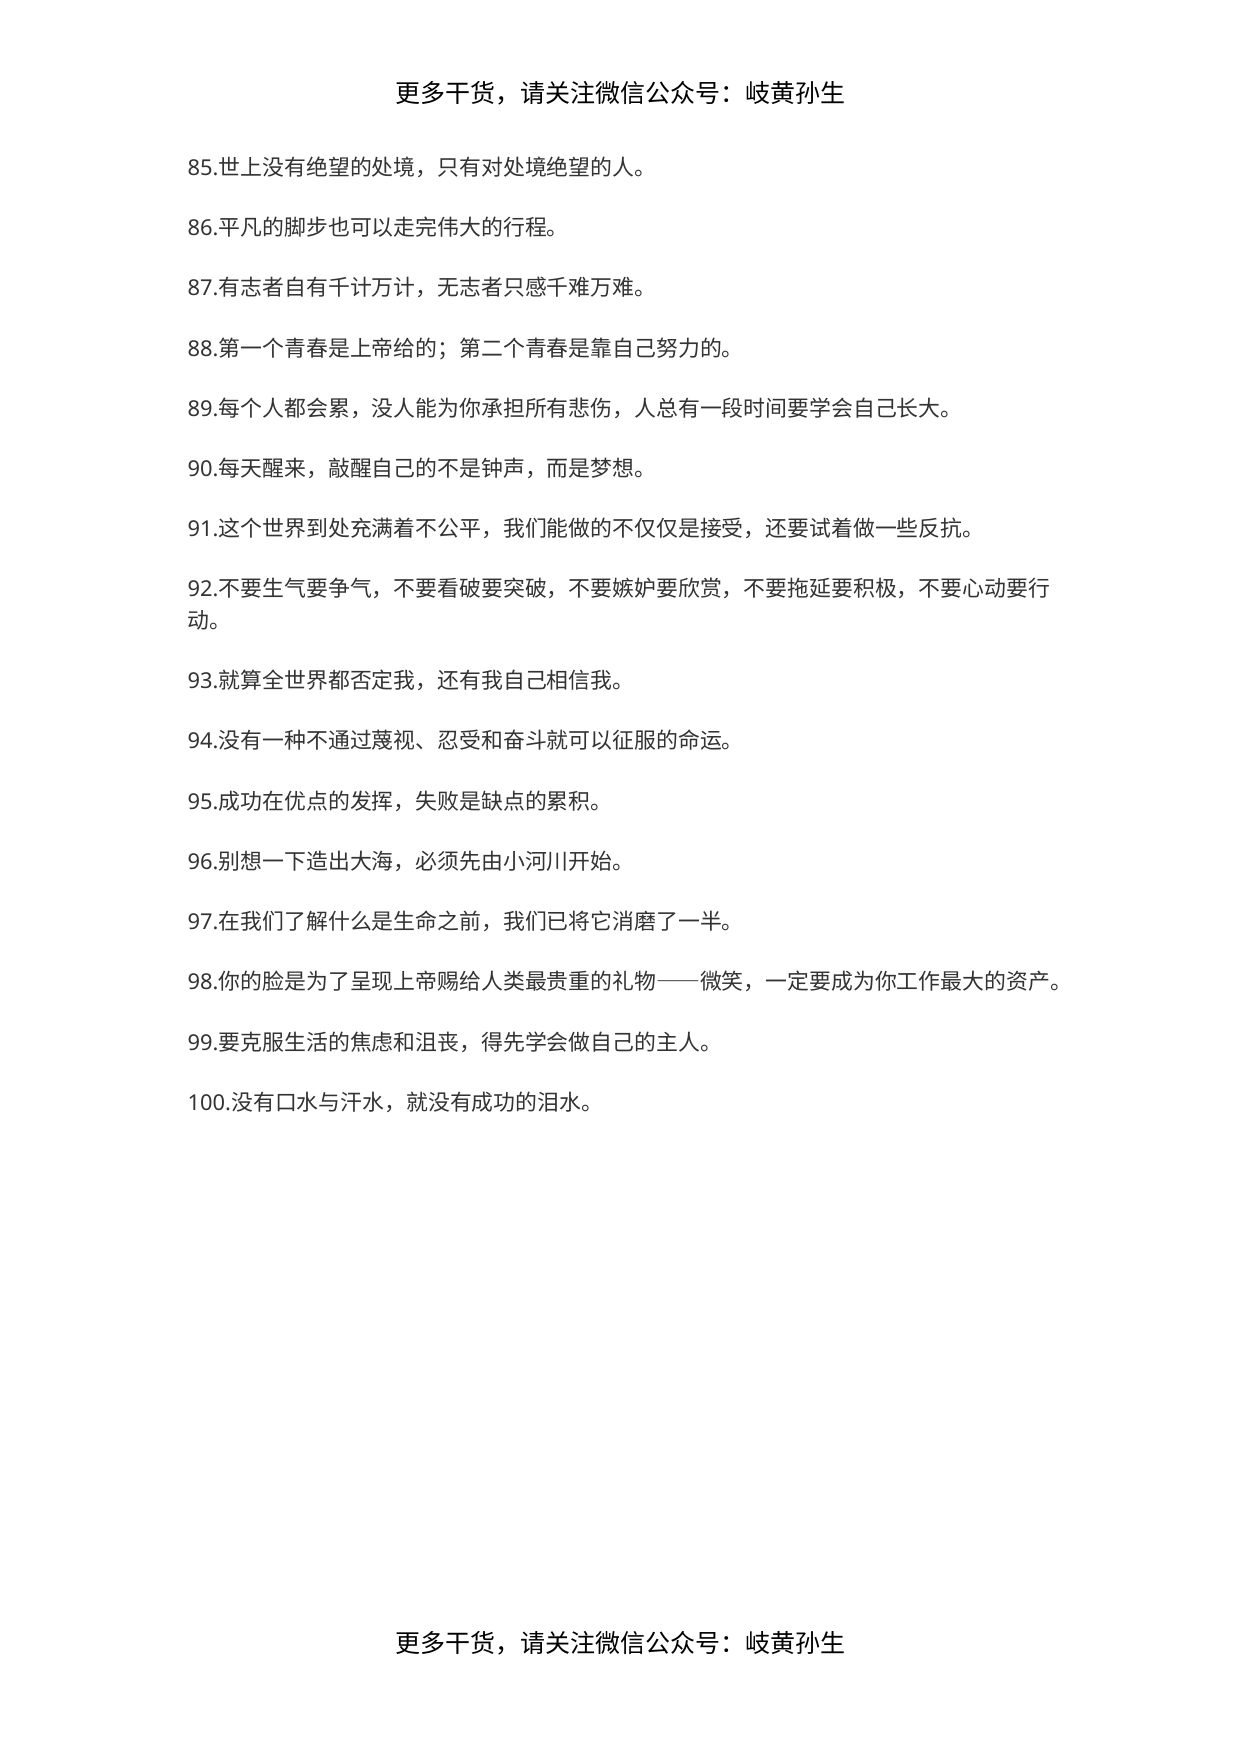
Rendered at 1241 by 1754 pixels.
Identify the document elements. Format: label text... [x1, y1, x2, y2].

text 91.这个世界到处充满着不公平，我们能做的不仅仅是接受，还要试着做一些反抗。 [187, 511, 1053, 543]
text 92.不要生气要争气，不要看破要突破，不要嫉妒要欣赏，不要拖延要积极，不要心动要行动。 [187, 571, 1053, 635]
text 86.平凡的脚步也可以走完伟大的行程。 [187, 210, 1053, 242]
text 94.没有一种不通过蔑视、忍受和奋斗就可以征服的命运。 [187, 723, 1053, 755]
text 95.成功在优点的发挥，失败是缺点的累积。 [187, 784, 1053, 816]
text 100.没有口水与汗水，就没有成功的泪水。 [187, 1085, 1053, 1117]
text 85.世上没有绝望的处境，只有对处境绝望的人。 [187, 150, 1053, 182]
text 88.第一个青春是上帝给的；第二个青春是靠自己努力的。 [187, 331, 1053, 362]
text 99.要克服生活的焦虑和沮丧，得先学会做自己的主人。 [187, 1024, 1053, 1056]
text 89.每个人都会累，没人能为你承担所有悲伤，人总有一段时间要学会自己长大。 [187, 391, 1053, 423]
text 87.有志者自有千计万计，无志者只感千难万难。 [187, 270, 1053, 302]
text 97.在我们了解什么是生命之前，我们已将它消磨了一半。 [187, 904, 1053, 936]
text 90.每天醒来，敲醒自己的不是钟声，而是梦想。 [187, 451, 1053, 483]
text 96.别想一下造出大海，必须先由小河川开始。 [187, 844, 1053, 876]
text 98.你的脸是为了呈现上帝赐给人类最贵重的礼物——微笑，一定要成为你工作最大的资产。 [187, 964, 1053, 996]
text 93.就算全世界都否定我，还有我自己相信我。 [187, 663, 1053, 695]
